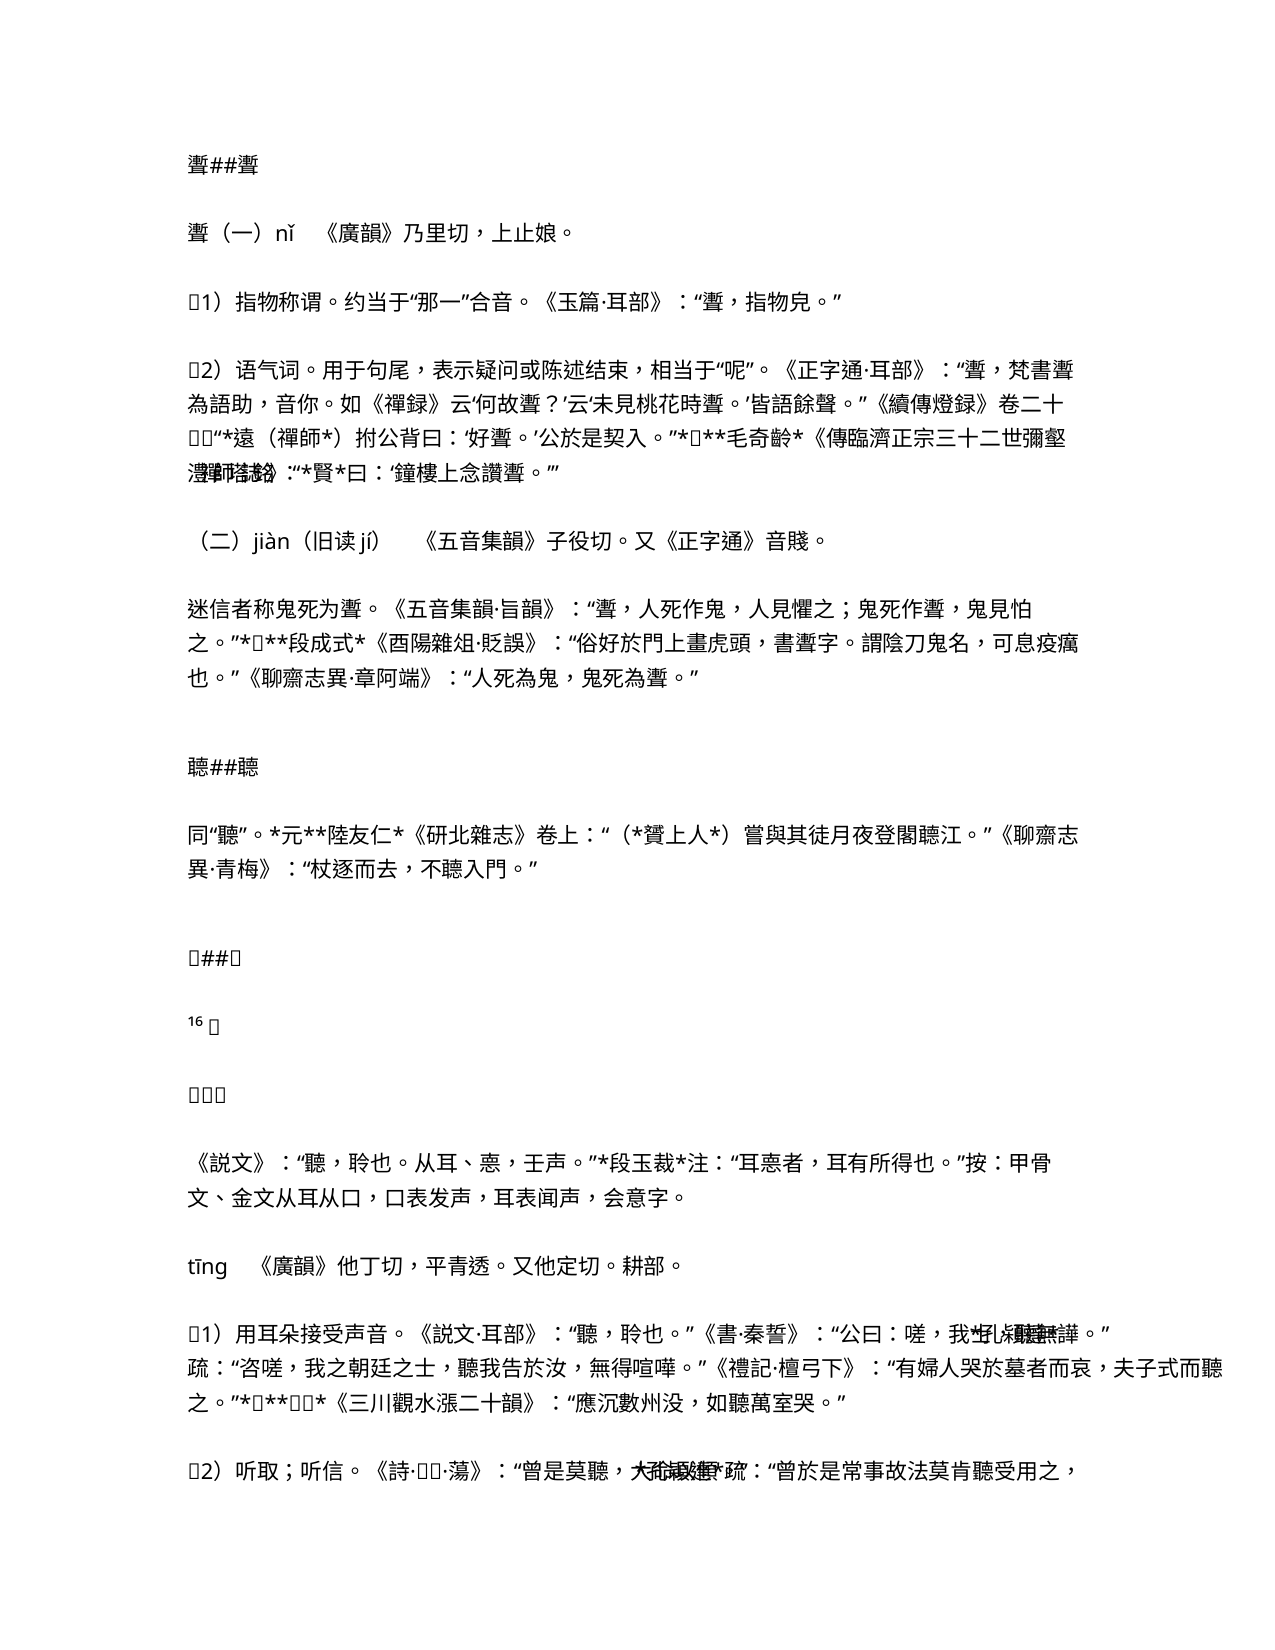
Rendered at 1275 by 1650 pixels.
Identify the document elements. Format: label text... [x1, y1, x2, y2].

text 聼##聼 同“聽”。*元**陸友仁*《研北雜志》卷上：“（*贇上人*）嘗與其徒月夜登閣聼江。”《聊齋志異·青梅》：“杖逐而去，不聼入門。” [187, 752, 1087, 918]
text 聻##聻 聻（一）nǐ 《廣韻》乃里切，上止娘。 （1）指物称谓。约当于“那一”合音。《玉篇·耳部》：“聻，指物皃。” （2）语气词。用于句尾，表示疑问或陈述结束，相当于“呢”。《正字通·耳部》：“聻，梵書聻為語助，音你。如《禪録》云‘何故聻？’云‘未見桃花時聻。’皆語餘聲。”《續傳燈録》卷二十九：“*遠（禪師*）拊公背曰：‘好聻。’公於是契入。”*清**毛奇齡*《傳臨濟正宗三十二世彌壑澧禪師塔誌銘》：“*賢*曰：‘鐘樓上念讚聻。’” （二）jiàn（旧读jí） 《五音集韻》子役切。又《正字通》音賤。 迷信者称鬼死为聻。《五音集韻·旨韻》：“聻，人死作鬼，人見懼之；鬼死作聻，鬼見怕之。”*唐**段成式*《酉陽雜俎·貶誤》：“俗好於門上畫虎頭，書聻字。謂陰刀鬼名，可息疫癘也。”《聊齋志異·章阿端》：“人死為鬼，鬼死為聻。” [187, 150, 1087, 726]
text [187, 943, 1087, 1486]
